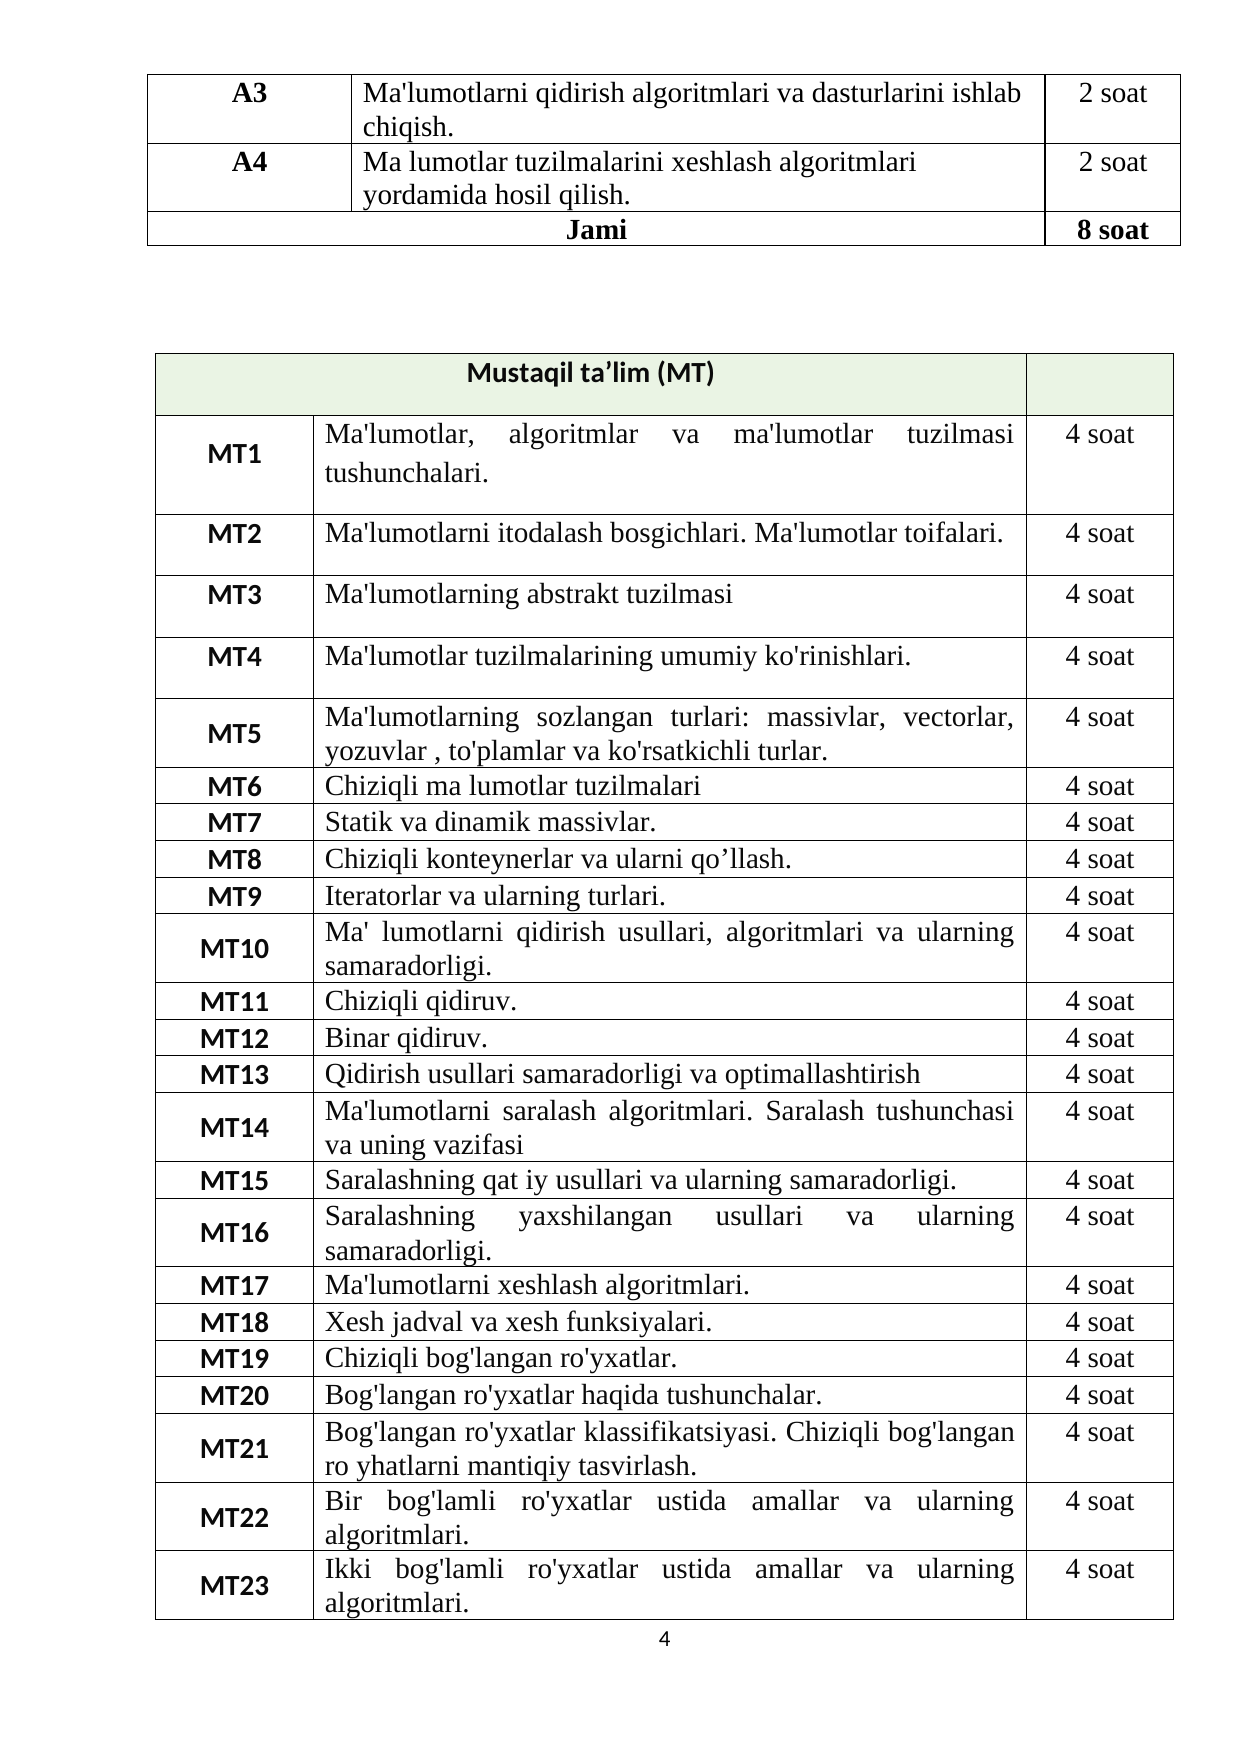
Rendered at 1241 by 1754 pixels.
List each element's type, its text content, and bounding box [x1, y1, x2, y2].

table_cell ﻿﻿﻿Qidirish usullari samaradorligi va optimallashtirish [314, 1056, 1026, 1092]
table_cell 4 soat [1027, 768, 1173, 803]
table_cell MT11 [156, 983, 313, 1019]
table_cell ﻿﻿﻿Chiziqli bog'langan ro'yxatlar. [314, 1341, 1026, 1376]
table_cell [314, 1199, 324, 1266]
table_cell MT9 [156, 878, 313, 913]
table_cell MT19 [156, 1341, 313, 1376]
table_cell ﻿﻿﻿Saralashning qat iy usullari va ularning samaradorligi. [314, 1162, 1026, 1197]
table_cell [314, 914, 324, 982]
table_cell MT14 [156, 1093, 313, 1161]
table_cell ﻿﻿﻿Binar qidiruv. [314, 1020, 1026, 1055]
table_cell 4 soat [1027, 983, 1173, 1019]
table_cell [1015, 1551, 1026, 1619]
table_cell MT22 [156, 1483, 313, 1550]
table_cell ﻿﻿﻿﻿Xesh jadval va xesh funksiyalari. [314, 1304, 1026, 1339]
table_cell MT5 [156, 699, 313, 767]
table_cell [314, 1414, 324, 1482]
table_cell ﻿﻿﻿Ma'lumotlarni itodalash bosgichlari. Ma'lumotlar toifalari. [314, 515, 1026, 575]
table_cell 4 soat [1027, 416, 1173, 514]
table_cell MT3 [156, 576, 313, 637]
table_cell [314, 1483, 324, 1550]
table_cell ﻿﻿﻿Ma'lumotlarning abstrakt tuzilmasi [314, 576, 1026, 637]
table_cell 4 soat [1027, 1162, 1173, 1197]
table_cell 4 soat [1027, 515, 1173, 575]
table_cell MT23 [156, 1551, 313, 1619]
table_cell 8 soat [1046, 212, 1180, 245]
table_cell ﻿﻿﻿Ma'lumotlarni xeshlash algoritmlari. [314, 1267, 1026, 1303]
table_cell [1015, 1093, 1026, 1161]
table_cell MT2 [156, 515, 313, 575]
table_cell 4 soat [1027, 1483, 1173, 1550]
table_cell 4 soat [1027, 804, 1173, 840]
table_cell ﻿﻿﻿Chiziqli konteynerlar va ularni qo’llash. [314, 841, 1026, 877]
table_cell MT8 [156, 841, 313, 877]
table_cell ﻿﻿Ma'lumotlar, algoritmlar va ma'lumotlar tuzilmasi tushunchalari. [314, 416, 1026, 514]
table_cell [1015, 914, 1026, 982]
table_cell MT10 [156, 914, 313, 982]
table_cell Ma lumotlar tuzilmalarini xeshlash algoritmlari yordamida hosil qilish. [352, 144, 1044, 211]
table_cell 4 soat [1027, 638, 1173, 698]
table_cell 4 soat [1027, 1020, 1173, 1055]
table_cell MT16 [156, 1199, 313, 1266]
table_cell MT4 [156, 638, 313, 698]
table_cell 4 soat [1027, 1267, 1173, 1303]
table_cell A4 [148, 144, 351, 211]
table_cell MT13 [156, 1056, 313, 1092]
table_cell MT7 [156, 804, 313, 840]
table_cell ﻿﻿﻿Statik va dinamik massivlar. [314, 804, 1026, 840]
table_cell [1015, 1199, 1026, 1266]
table_cell MT12 [156, 1020, 313, 1055]
table_header Mustaqil ta’lim (MT) [156, 354, 1026, 415]
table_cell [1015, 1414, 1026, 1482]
table_cell 4 soat [1027, 1414, 1173, 1482]
table_cell 4 soat [1027, 841, 1173, 877]
table_cell 4 soat [1027, 1377, 1173, 1413]
table_cell MT21 [156, 1414, 313, 1482]
table_cell 4 soat [1027, 1551, 1173, 1619]
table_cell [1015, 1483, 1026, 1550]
table_header [1027, 354, 1173, 415]
table_cell 4 soat [1027, 699, 1173, 767]
table_cell ﻿﻿﻿Iteratorlar va ularning turlari. [314, 878, 1026, 913]
table_cell MT15 [156, 1162, 313, 1197]
table_cell ﻿﻿﻿﻿Bog'langan ro'yxatlar haqida tushunchalar. [314, 1377, 1026, 1413]
table_cell 4 soat [1027, 1199, 1173, 1266]
table_cell 4 soat [1027, 576, 1173, 637]
table_cell MT17 [156, 1267, 313, 1303]
table_cell 4 soat [1027, 878, 1173, 913]
table_cell MT20 [156, 1377, 313, 1413]
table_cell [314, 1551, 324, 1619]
table_cell 4 soat [1027, 1304, 1173, 1339]
table_cell MT1 [156, 416, 313, 514]
table_cell 2 soat [1046, 144, 1180, 211]
table_cell A3 [148, 75, 351, 143]
table_cell 2 soat [1046, 75, 1180, 143]
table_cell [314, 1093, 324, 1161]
table_cell 4 soat [1027, 1341, 1173, 1376]
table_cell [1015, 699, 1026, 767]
table_cell 4 soat [1027, 1056, 1173, 1092]
table_cell 4 soat [1027, 914, 1173, 982]
table_cell ﻿﻿﻿Chiziqli qidiruv. [314, 983, 1026, 1019]
table_cell ﻿﻿﻿Ma'lumotlarni qidirish algoritmlari va dasturlarini ishlab chiqish. [352, 75, 1044, 143]
table_cell MT18 [156, 1304, 313, 1339]
table_cell Jami [148, 212, 1044, 245]
table_cell ﻿﻿﻿Ma'lumotlar tuzilmalarining umumiy ko'rinishlari. [314, 638, 1026, 698]
table_cell 4 soat [1027, 1093, 1173, 1161]
table_cell MT6 [156, 768, 313, 803]
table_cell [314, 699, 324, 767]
table_cell ﻿﻿﻿Chiziqli ma lumotlar tuzilmalari [314, 768, 1026, 803]
